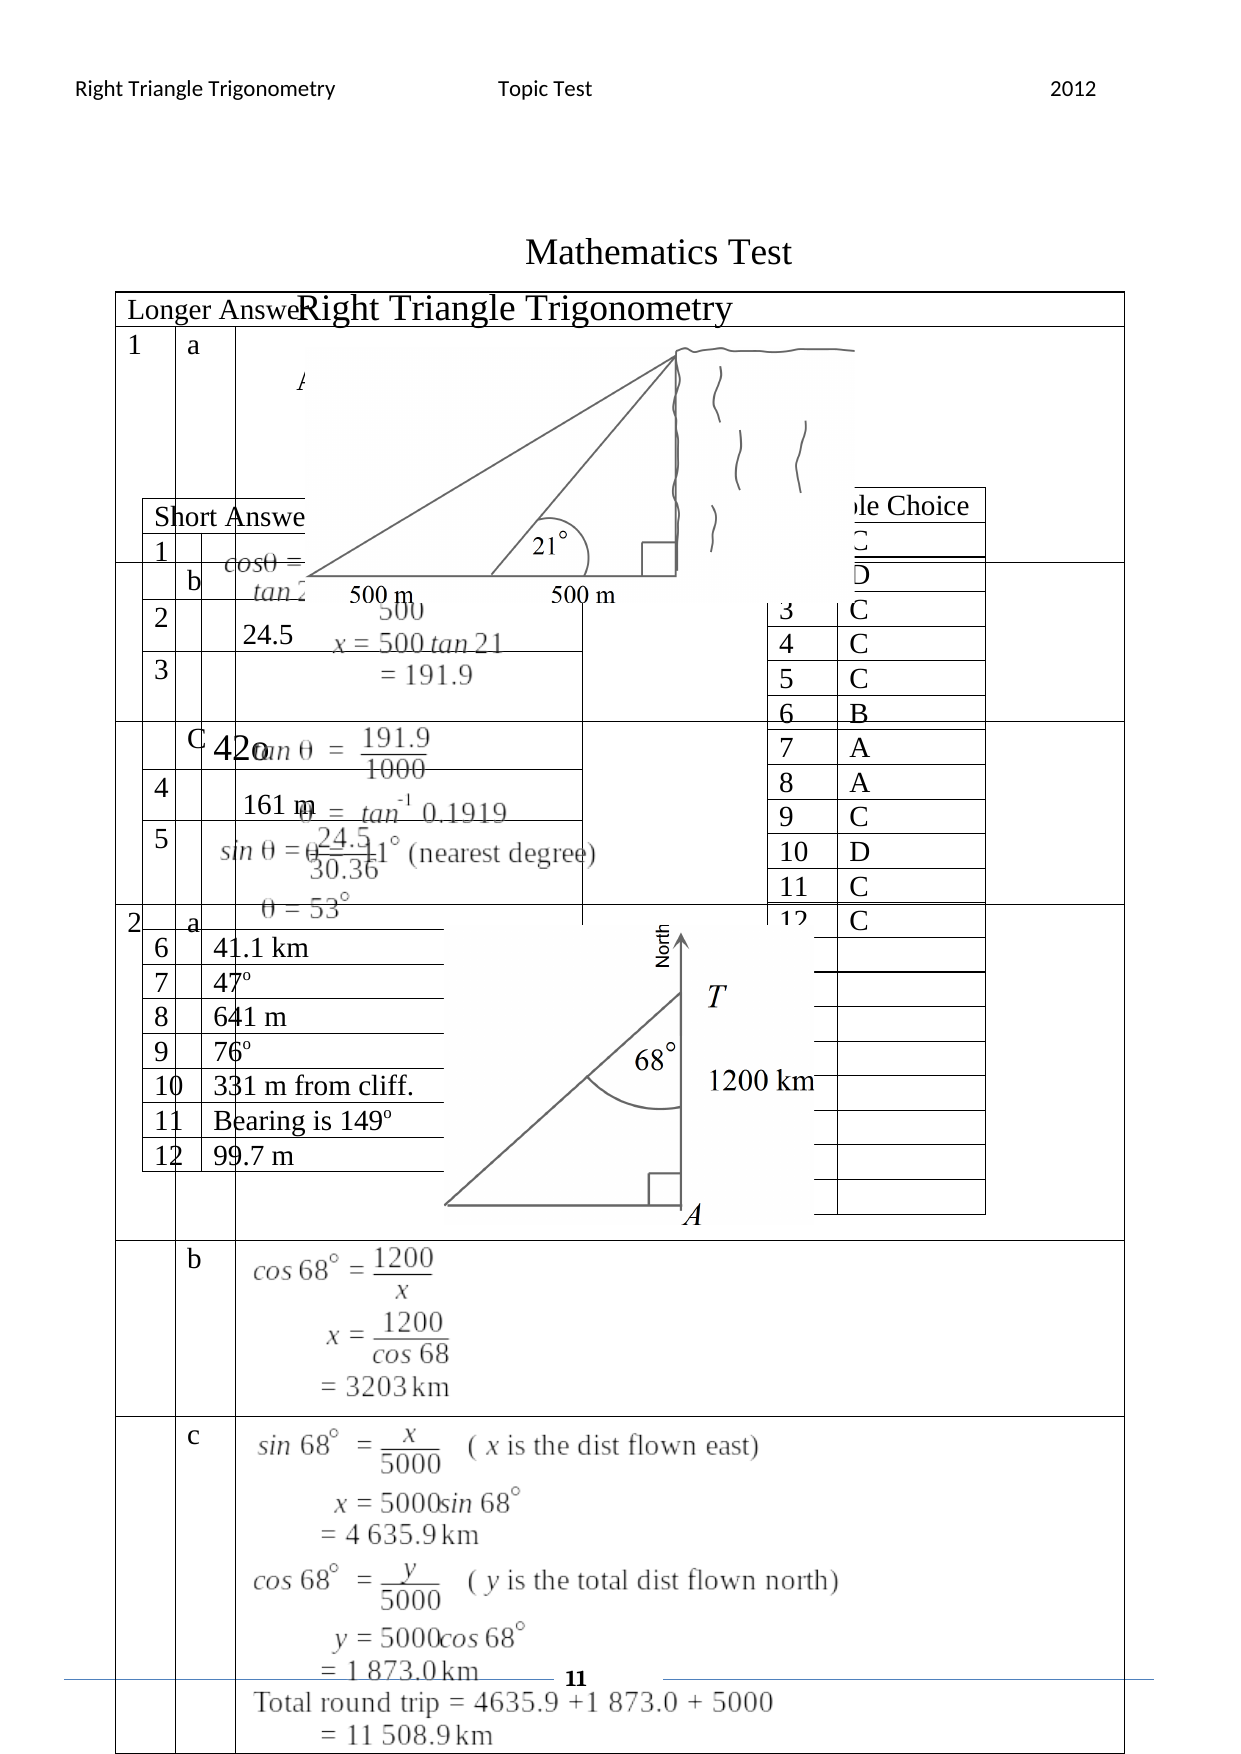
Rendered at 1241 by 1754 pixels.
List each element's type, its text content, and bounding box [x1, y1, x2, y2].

table_cell [236, 1417, 1124, 1753]
table_cell b [176, 1241, 235, 1416]
table_cell [236, 563, 1124, 721]
table_cell [116, 722, 175, 904]
table_cell b [176, 563, 235, 721]
table_cell C [176, 722, 235, 904]
table_cell [236, 1241, 1124, 1416]
table_header Longer Answer [116, 293, 1124, 326]
table_cell c [176, 1417, 235, 1753]
picture [305, 347, 855, 603]
table_cell 2 [116, 905, 175, 1240]
table_cell [236, 905, 1124, 1240]
table_cell [236, 327, 1124, 562]
table_cell a [176, 327, 235, 562]
table_cell [116, 563, 175, 721]
table_cell [116, 1417, 175, 1753]
table_cell 1 [116, 327, 175, 562]
picture [443, 925, 815, 1225]
table_cell [236, 722, 1124, 904]
table_cell a [176, 905, 235, 1240]
table_cell [116, 1241, 175, 1416]
table_header [64, 221, 285, 409]
table_header Mathematics Test Right Triangle Trigonometry [285, 221, 1032, 291]
